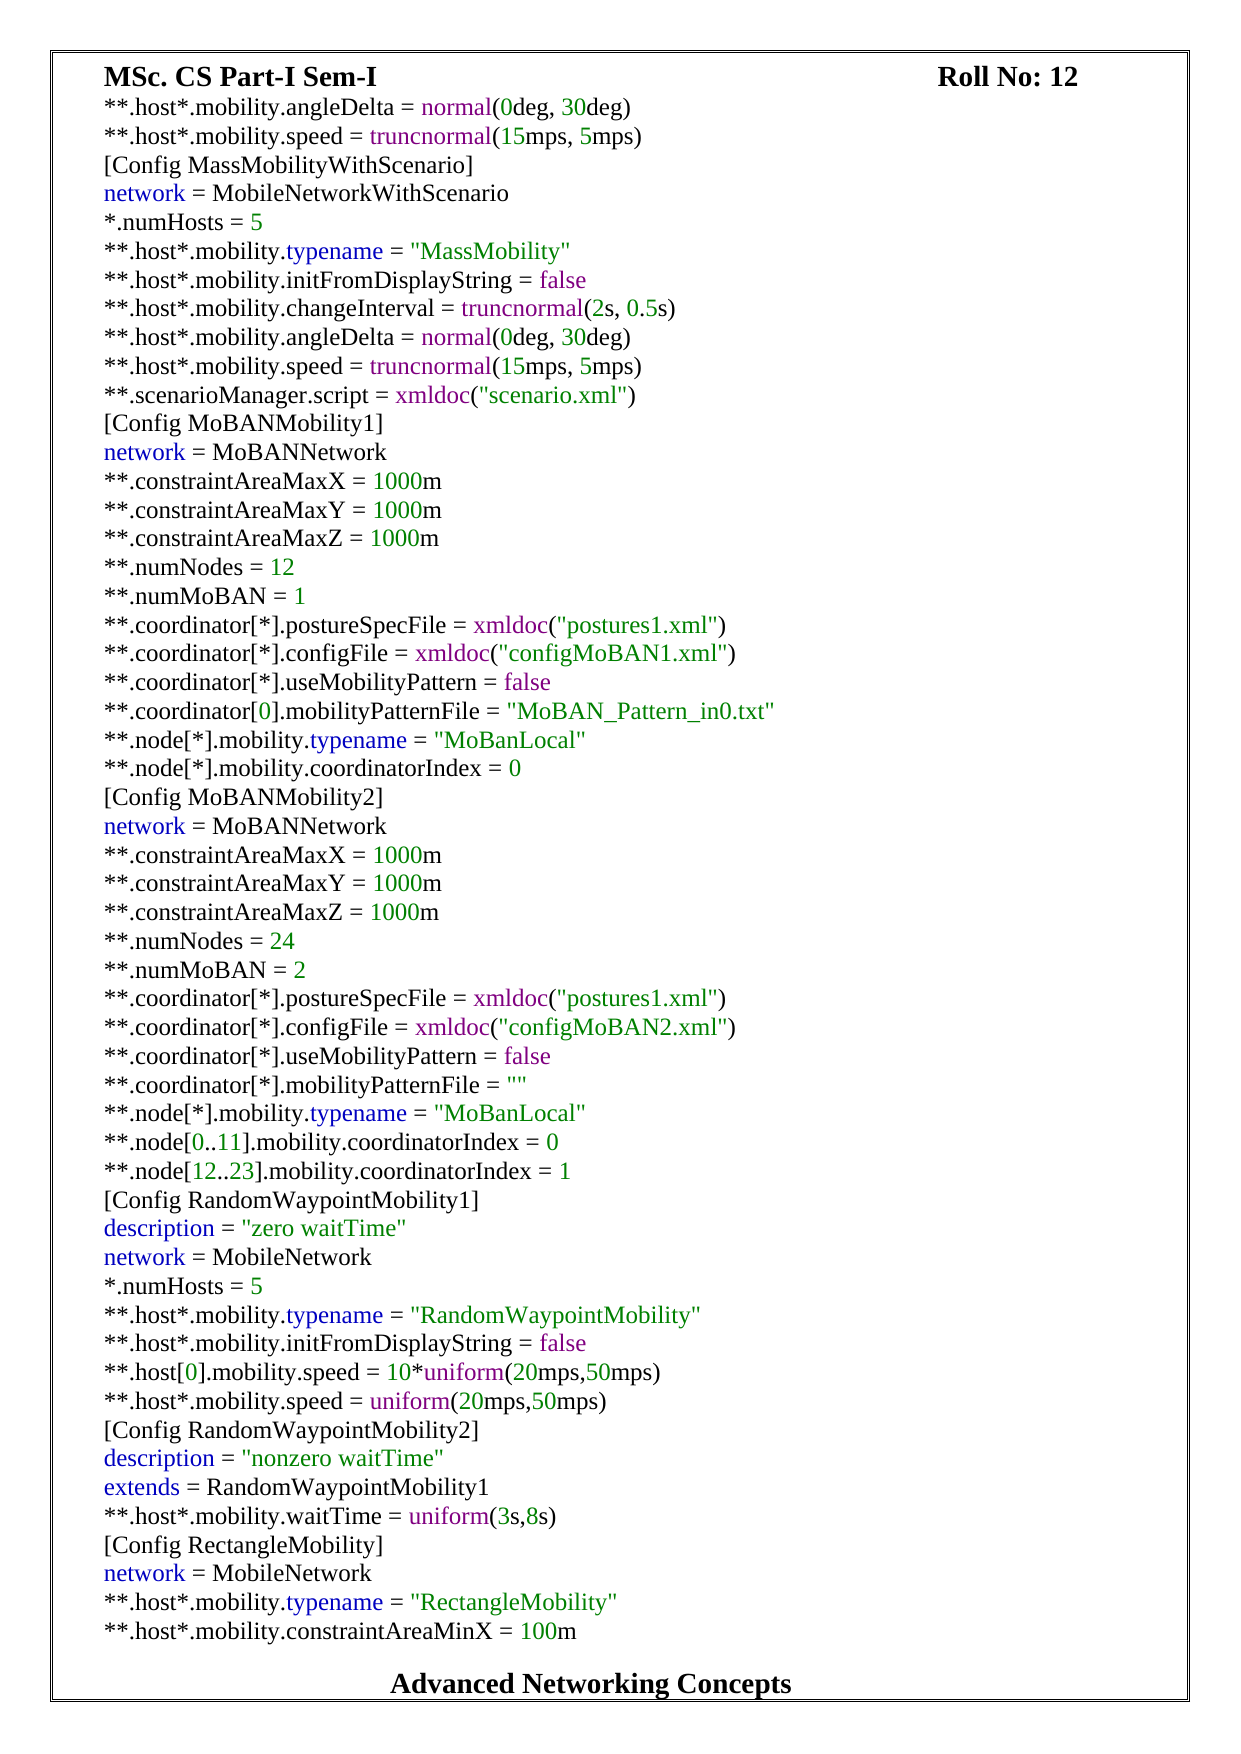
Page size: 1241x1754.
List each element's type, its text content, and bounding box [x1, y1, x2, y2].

text **.numNodes = 24 [103, 926, 1090, 955]
text **.node[*].mobility.typename = "MoBanLocal" [103, 1098, 1090, 1127]
text **.numMoBAN = 1 [103, 581, 1090, 610]
text **.host*.mobility.angleDelta = normal(0deg, 30deg) [103, 322, 1090, 351]
text [Config RectangleMobility] [103, 1530, 1090, 1558]
text [Config MassMobilityWithScenario] [103, 150, 1090, 178]
text network = MobileNetworkWithScenario [103, 178, 1090, 207]
text description = "nonzero waitTime" [103, 1443, 1090, 1472]
text **.constraintAreaMaxZ = 1000m [103, 897, 1090, 926]
text **.constraintAreaMaxZ = 1000m [103, 523, 1090, 552]
text [Config RandomWaypointMobility1] [103, 1185, 1090, 1213]
text **.host*.mobility.changeInterval = truncnormal(2s, 0.5s) [103, 293, 1090, 322]
text network = MobileNetwork [103, 1242, 1090, 1271]
text **.node[0..11].mobility.coordinatorIndex = 0 [103, 1127, 1090, 1156]
text **.coordinator[*].postureSpecFile = xmldoc("postures1.xml") [103, 983, 1090, 1012]
text **.node[12..23].mobility.coordinatorIndex = 1 [103, 1156, 1090, 1185]
text **.host[0].mobility.speed = 10*uniform(20mps,50mps) [103, 1357, 1090, 1386]
text network = MoBANNetwork [103, 811, 1090, 840]
text **.node[*].mobility.coordinatorIndex = 0 [103, 753, 1090, 782]
text [Config MoBANMobility2] [103, 782, 1090, 811]
text *.numHosts = 5 [103, 1271, 1090, 1300]
text **.node[*].mobility.typename = "MoBanLocal" [103, 725, 1090, 753]
text **.constraintAreaMaxX = 1000m [103, 466, 1090, 495]
text **.coordinator[*].useMobilityPattern = false [103, 1041, 1090, 1070]
text **.coordinator[*].configFile = xmldoc("configMoBAN2.xml") [103, 1012, 1090, 1041]
text **.constraintAreaMaxY = 1000m [103, 495, 1090, 523]
text **.host*.mobility.speed = truncnormal(15mps, 5mps) [103, 351, 1090, 380]
text **.constraintAreaMaxX = 1000m [103, 840, 1090, 868]
text **.host*.mobility.typename = "RandomWaypointMobility" [103, 1300, 1090, 1328]
text **.numMoBAN = 2 [103, 955, 1090, 983]
text **.coordinator[0].mobilityPatternFile = "MoBAN_Pattern_in0.txt" [103, 696, 1090, 725]
text network = MoBANNetwork [103, 437, 1090, 466]
text [Config RandomWaypointMobility2] [103, 1415, 1090, 1443]
text **.host*.mobility.angleDelta = normal(0deg, 30deg) [103, 92, 1090, 121]
text **.host*.mobility.speed = uniform(20mps,50mps) [103, 1386, 1090, 1415]
text **.host*.mobility.initFromDisplayString = false [103, 1328, 1090, 1357]
text **.scenarioManager.script = xmldoc("scenario.xml") [103, 380, 1090, 408]
text **.host*.mobility.constraintAreaMinX = 100m [103, 1616, 1090, 1645]
text **.coordinator[*].useMobilityPattern = false [103, 667, 1090, 696]
text [Config MoBANMobility1] [103, 408, 1090, 437]
text *.numHosts = 5 [103, 207, 1090, 236]
text description = "zero waitTime" [103, 1213, 1090, 1242]
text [103, 236, 1090, 265]
text **.host*.mobility.initFromDisplayString = false [103, 265, 1090, 293]
text **.numNodes = 12 [103, 552, 1090, 581]
text **.coordinator[*].postureSpecFile = xmldoc("postures1.xml") [103, 610, 1090, 638]
text network = MobileNetwork [103, 1558, 1090, 1587]
text **.constraintAreaMaxY = 1000m [103, 868, 1090, 897]
text **.coordinator[*].mobilityPatternFile = "" [103, 1070, 1090, 1098]
text **.host*.mobility.waitTime = uniform(3s,8s) [103, 1501, 1090, 1530]
text **.host*.mobility.typename = "RectangleMobility" [103, 1587, 1090, 1616]
text **.coordinator[*].configFile = xmldoc("configMoBAN1.xml") [103, 638, 1090, 667]
text extends = RandomWaypointMobility1 [103, 1472, 1090, 1501]
text **.host*.mobility.speed = truncnormal(15mps, 5mps) [103, 121, 1090, 150]
